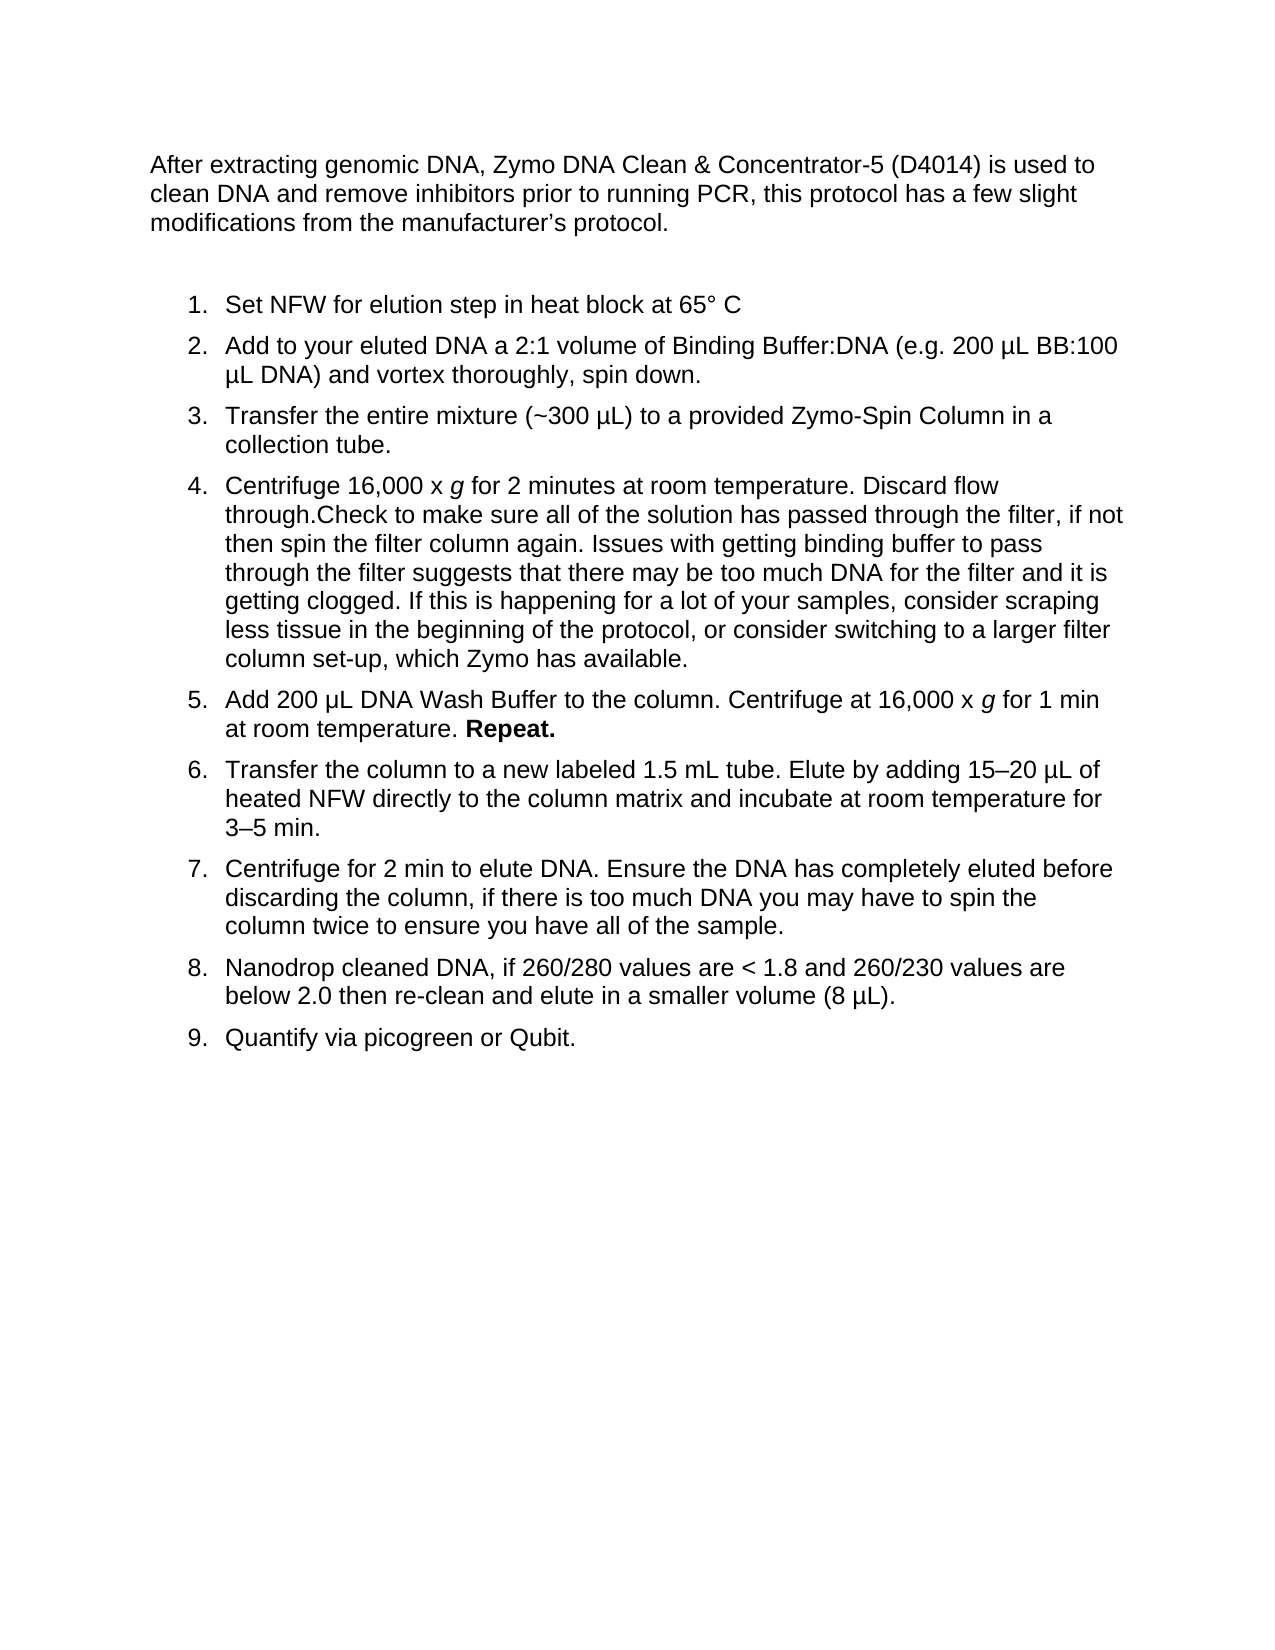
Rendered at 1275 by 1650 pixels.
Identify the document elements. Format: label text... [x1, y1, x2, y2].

list Centrifuge for 2 min to elute DNA. Ensure the DNA has completely eluted before discarding the column, if there is too much DNA you may have to spin the column twice to ensure you have all of the sample. [187, 854, 1125, 940]
text After extracting genomic DNA, Zymo DNA Clean & Concentrator-5 (D4014) is used to clean DNA and remove inhibitors prior to running PCR, this protocol has a few slight modifications from the manufacturer’s protocol. [150, 150, 1125, 236]
list Transfer the column to a new labeled 1.5 mL tube. Elute by adding 15–20 µL of heated NFW directly to the column matrix and incubate at room temperature for 3–5 min. [187, 755, 1125, 841]
list Set NFW for elution step in heat block at 65° C [187, 290, 1125, 319]
list Nanodrop cleaned DNA, if 260/280 values are < 1.8 and 260/230 values are below 2.0 then re-clean and elute in a smaller volume (8 µL). [187, 952, 1125, 1010]
list Add 200 μL DNA Wash Buffer to the column. Centrifuge at 16,000 x g for 1 min at room temperature. Repeat. [187, 685, 1125, 742]
list Transfer the entire mixture (~300 µL) to a provided Zymo-Spin Column in a collection tube. [187, 401, 1125, 459]
list Centrifuge 16,000 x g for 2 minutes at room temperature. Discard flow through.Check to make sure all of the solution has passed through the filter, if not then spin the filter column again. Issues with getting binding buffer to pass through the filter suggests that there may be too much DNA for the filter and it is getting clogged. If this is happening for a lot of your samples, consider scraping less tissue in the beginning of the protocol, or consider switching to a larger filter column set-up, which Zymo has available. [187, 471, 1125, 672]
list Add to your eluted DNA a 2:1 volume of Binding Buffer:DNA (e.g. 200 µL BB:100 µL DNA) and vortex thoroughly, spin down. [187, 331, 1125, 389]
list Quantify via picogreen or Qubit. [187, 1022, 1125, 1051]
